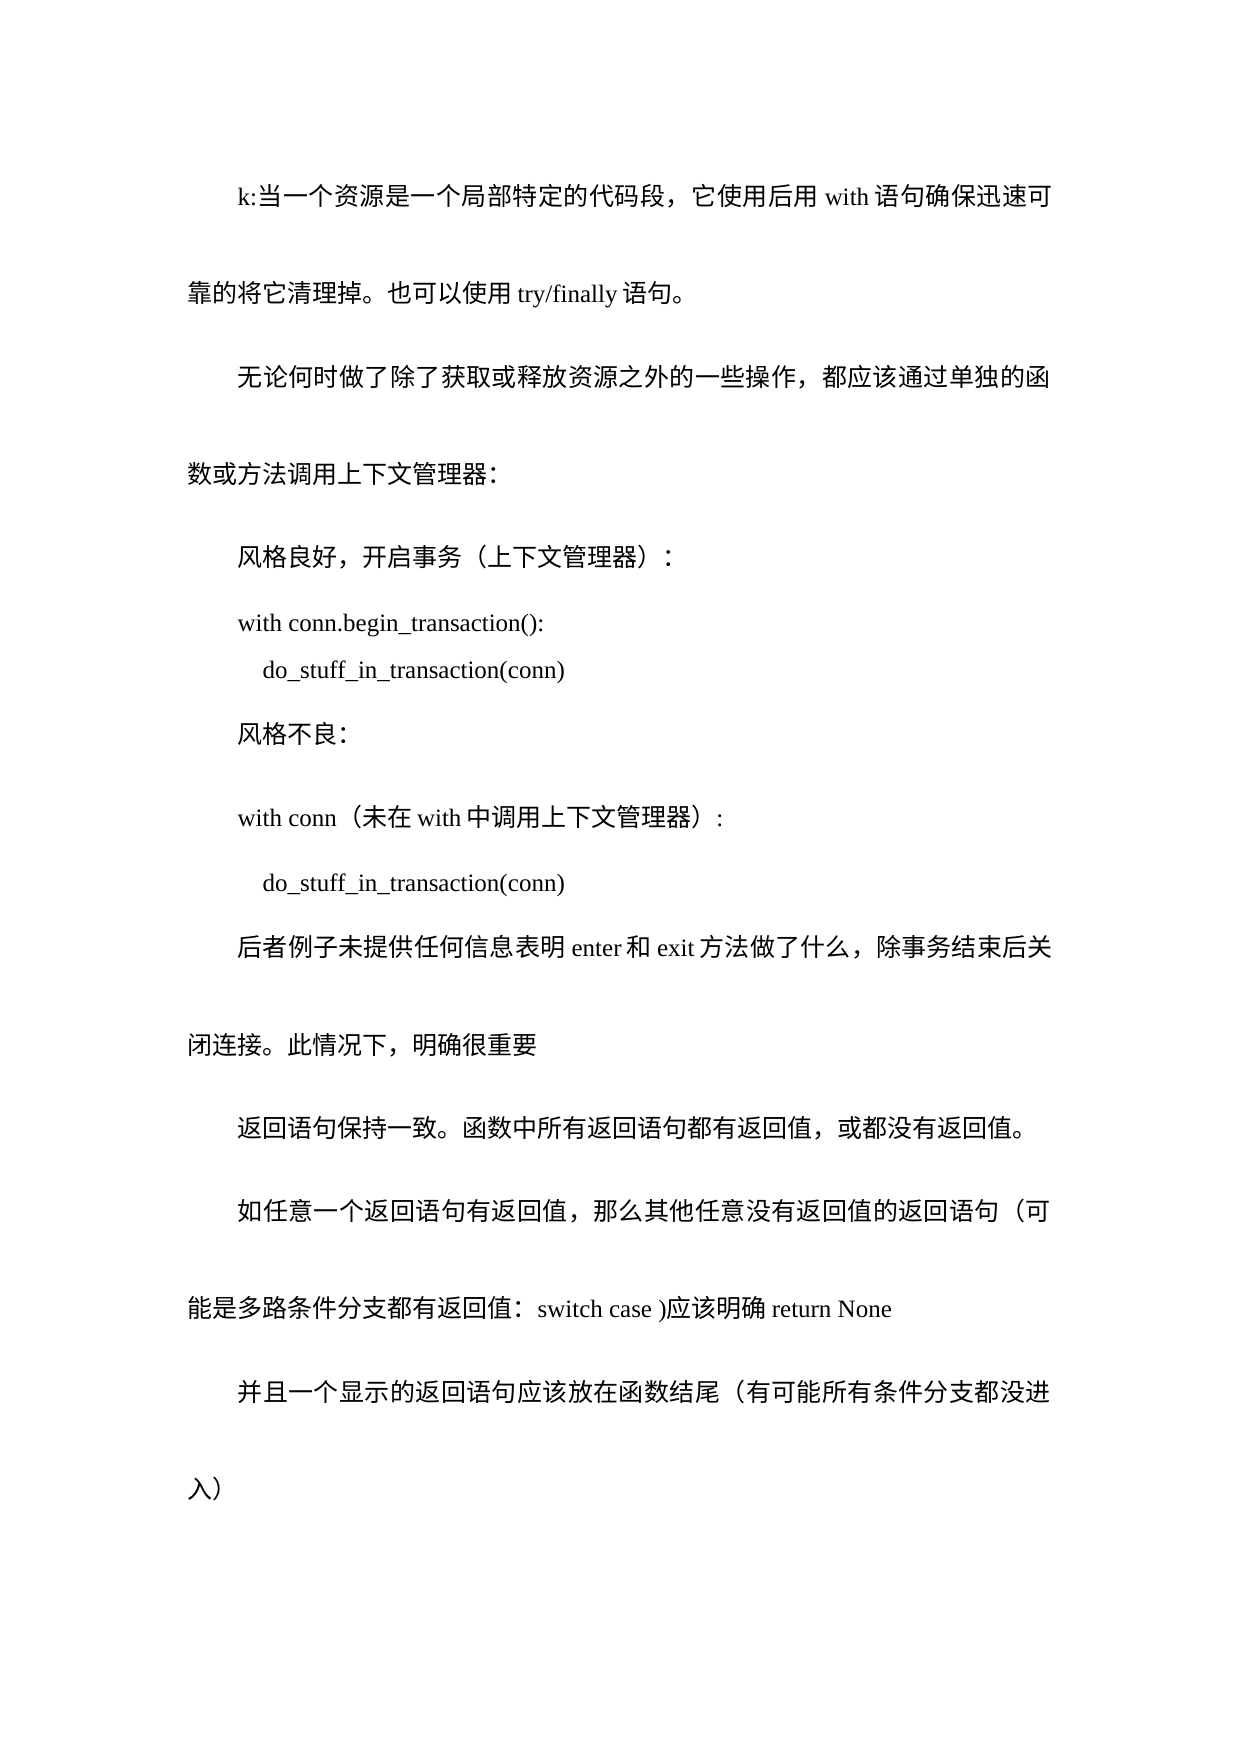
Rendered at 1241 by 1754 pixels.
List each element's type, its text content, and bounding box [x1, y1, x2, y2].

text 返回语句保持一致。函数中所有返回语句都有返回值，或都没有返回值。 [187, 1094, 1053, 1159]
text k:当一个资源是一个局部特定的代码段，它使用后用with语句确保迅速可靠的将它清理掉。也可以使用try/finally语句。 [187, 162, 1053, 324]
text 无论何时做了除了获取或释放资源之外的一些操作，都应该通过单独的函数或方法调用上下文管理器： [187, 343, 1053, 505]
text do_stuff_in_transaction(conn) [187, 866, 1053, 899]
text 如任意一个返回语句有返回值，那么其他任意没有返回值的返回语句（可能是多路条件分支都有返回值：switch case )应该明确return None [187, 1177, 1053, 1339]
text with conn（未在with中调用上下文管理器）: [187, 783, 1053, 848]
text with conn.begin_transaction(): [187, 606, 1053, 639]
text 风格良好，开启事务（上下文管理器）： [187, 523, 1053, 588]
text do_stuff_in_transaction(conn) [187, 653, 1053, 686]
text 并且一个显示的返回语句应该放在函数结尾（有可能所有条件分支都没进入） [187, 1358, 1053, 1520]
text 后者例子未提供任何信息表明 enter和exit方法做了什么，除事务结束后关闭连接。此情况下，明确很重要 [187, 913, 1053, 1076]
text 风格不良： [187, 700, 1053, 765]
